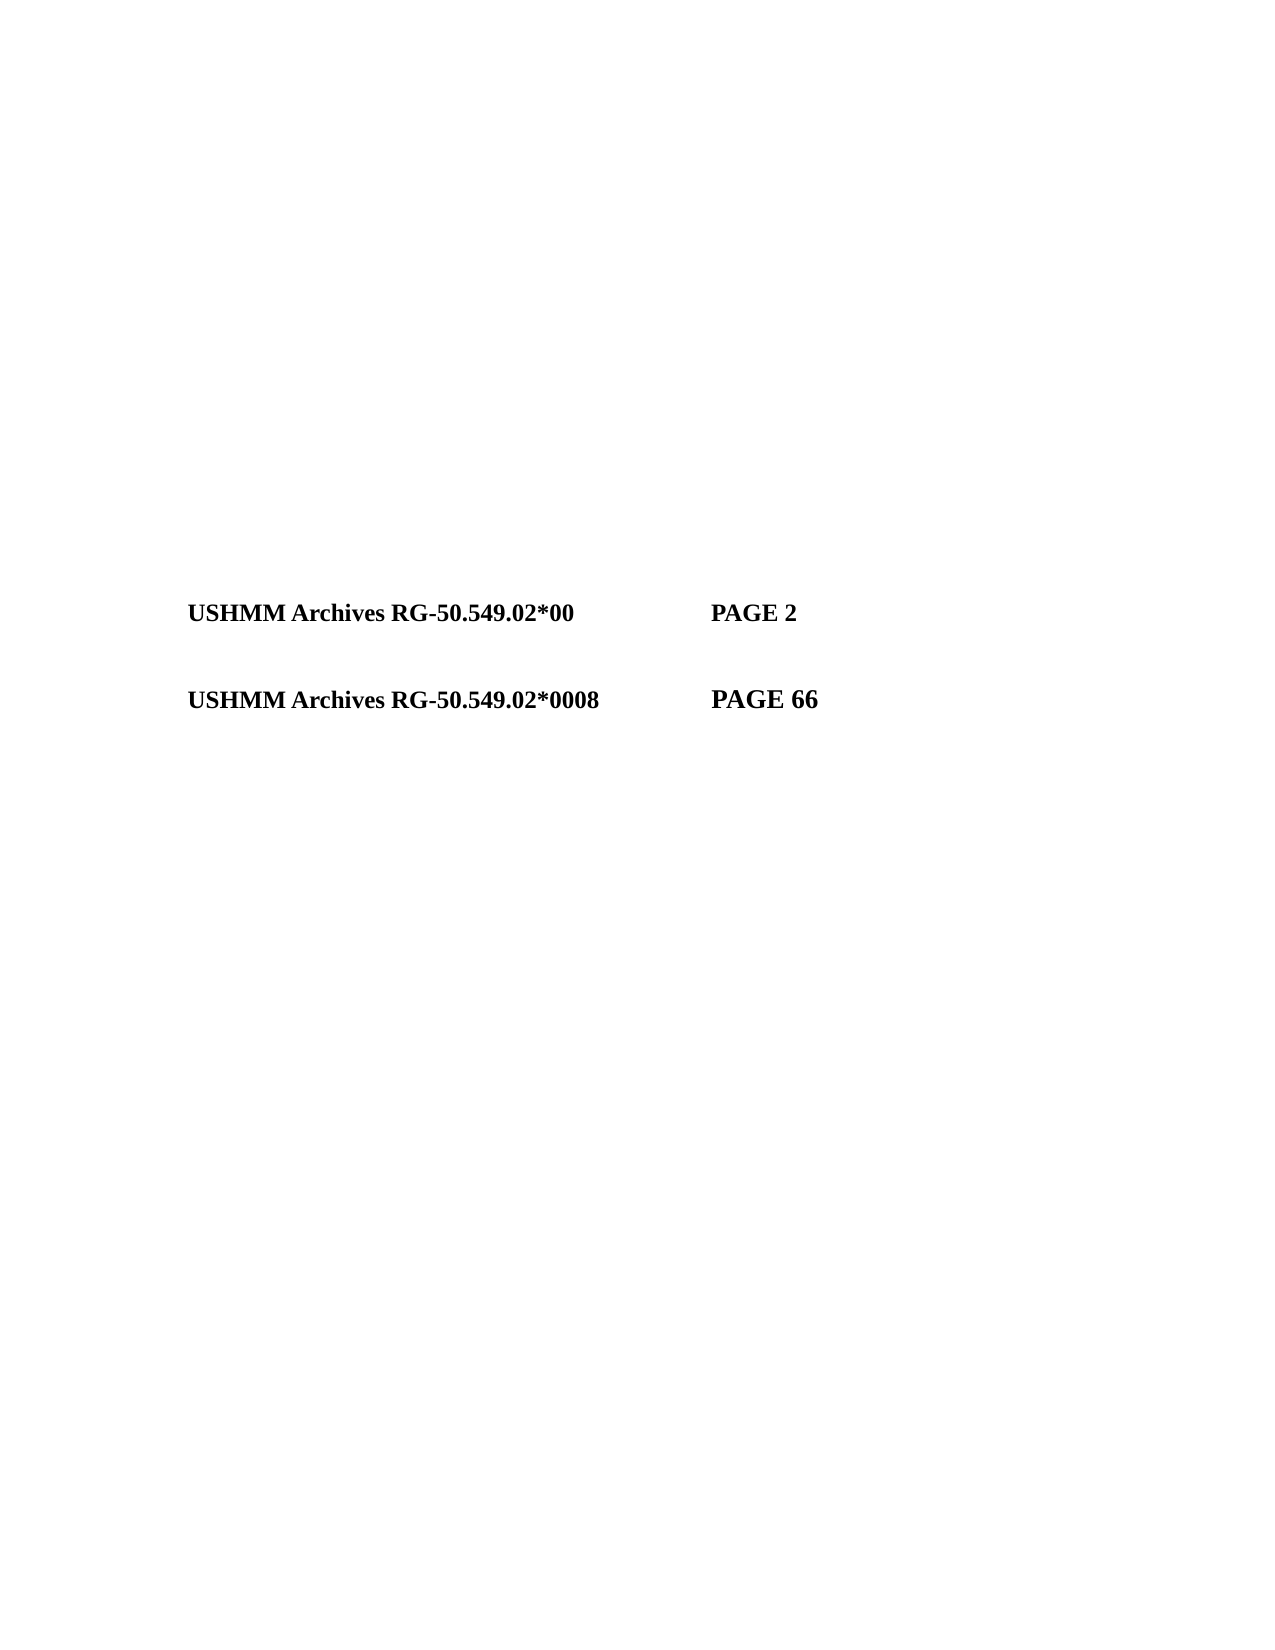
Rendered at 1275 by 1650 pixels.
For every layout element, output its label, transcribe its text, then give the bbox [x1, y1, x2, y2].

text USHMM Archives RG-50.549.02*0008 PAGE 66 [187, 696, 1087, 727]
text USHMM Archives RG-50.549.02*00 PAGE 2 [187, 610, 1087, 639]
